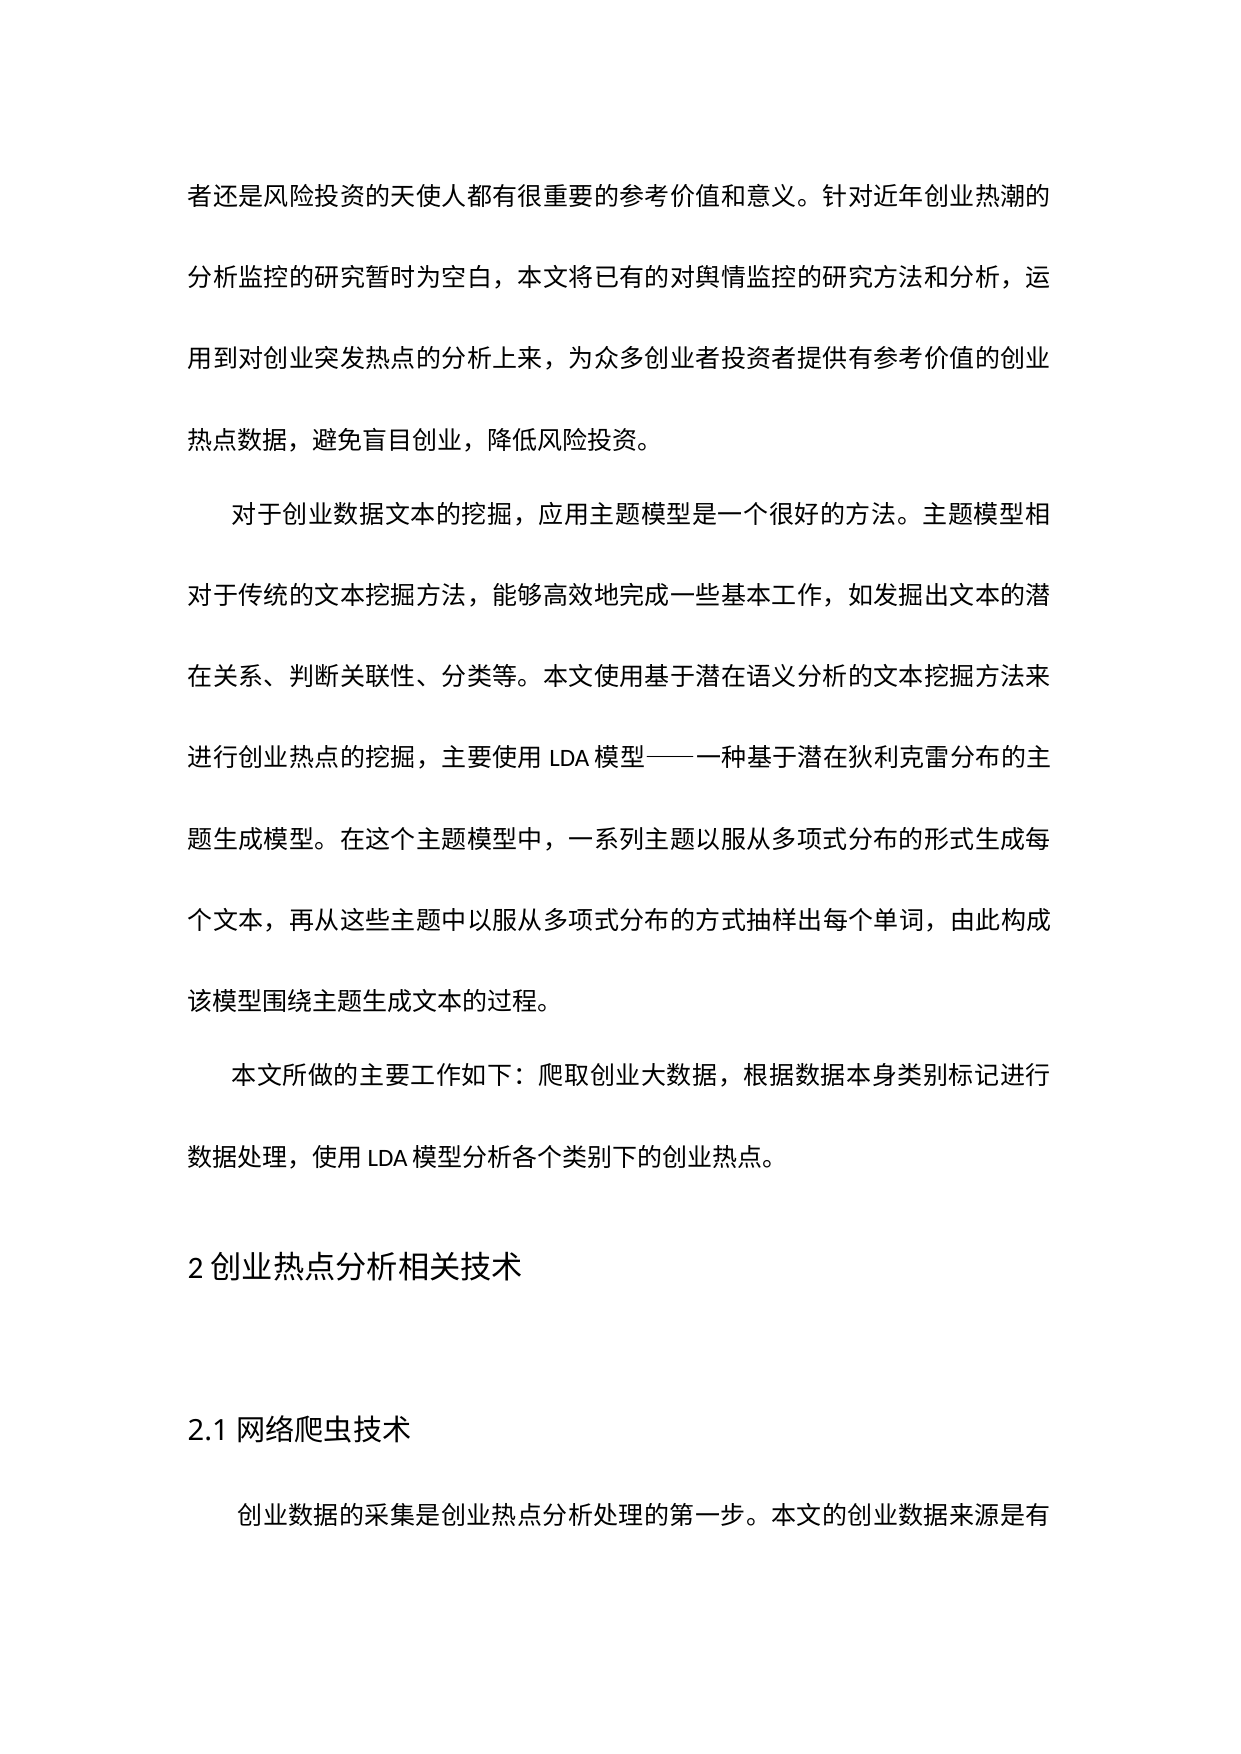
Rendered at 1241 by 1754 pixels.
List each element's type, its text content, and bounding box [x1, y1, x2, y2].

text 对于创业数据文本的挖掘，应用主题模型是一个很好的方法。主题模型相对于传统的文本挖掘方法，能够高效地完成一些基本工作，如发掘出文本的潜在关系、判断关联性、分类等。本文使用基于潜在语义分析的文本挖掘方法来进行创业热点的挖掘，主要使用LDA模型——一种基于潜在狄利克雷分布的主题生成模型。在这个主题模型中，一系列主题以服从多项式分布的形式生成每个文本，再从这些主题中以服从多项式分布的方式抽样出每个单词，由此构成该模型围绕主题生成文本的过程。 [187, 480, 1053, 1032]
subtitle 2 创业热点分析相关技术 [187, 1232, 1053, 1297]
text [187, 162, 1053, 471]
subtitle 2.1 网络爬虫技术 [187, 1395, 1053, 1460]
text 本文所做的主要工作如下：爬取创业大数据，根据数据本身类别标记进行数据处理，使用LDA模型分析各个类别下的创业热点。 [187, 1041, 1053, 1188]
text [187, 1481, 1053, 1546]
